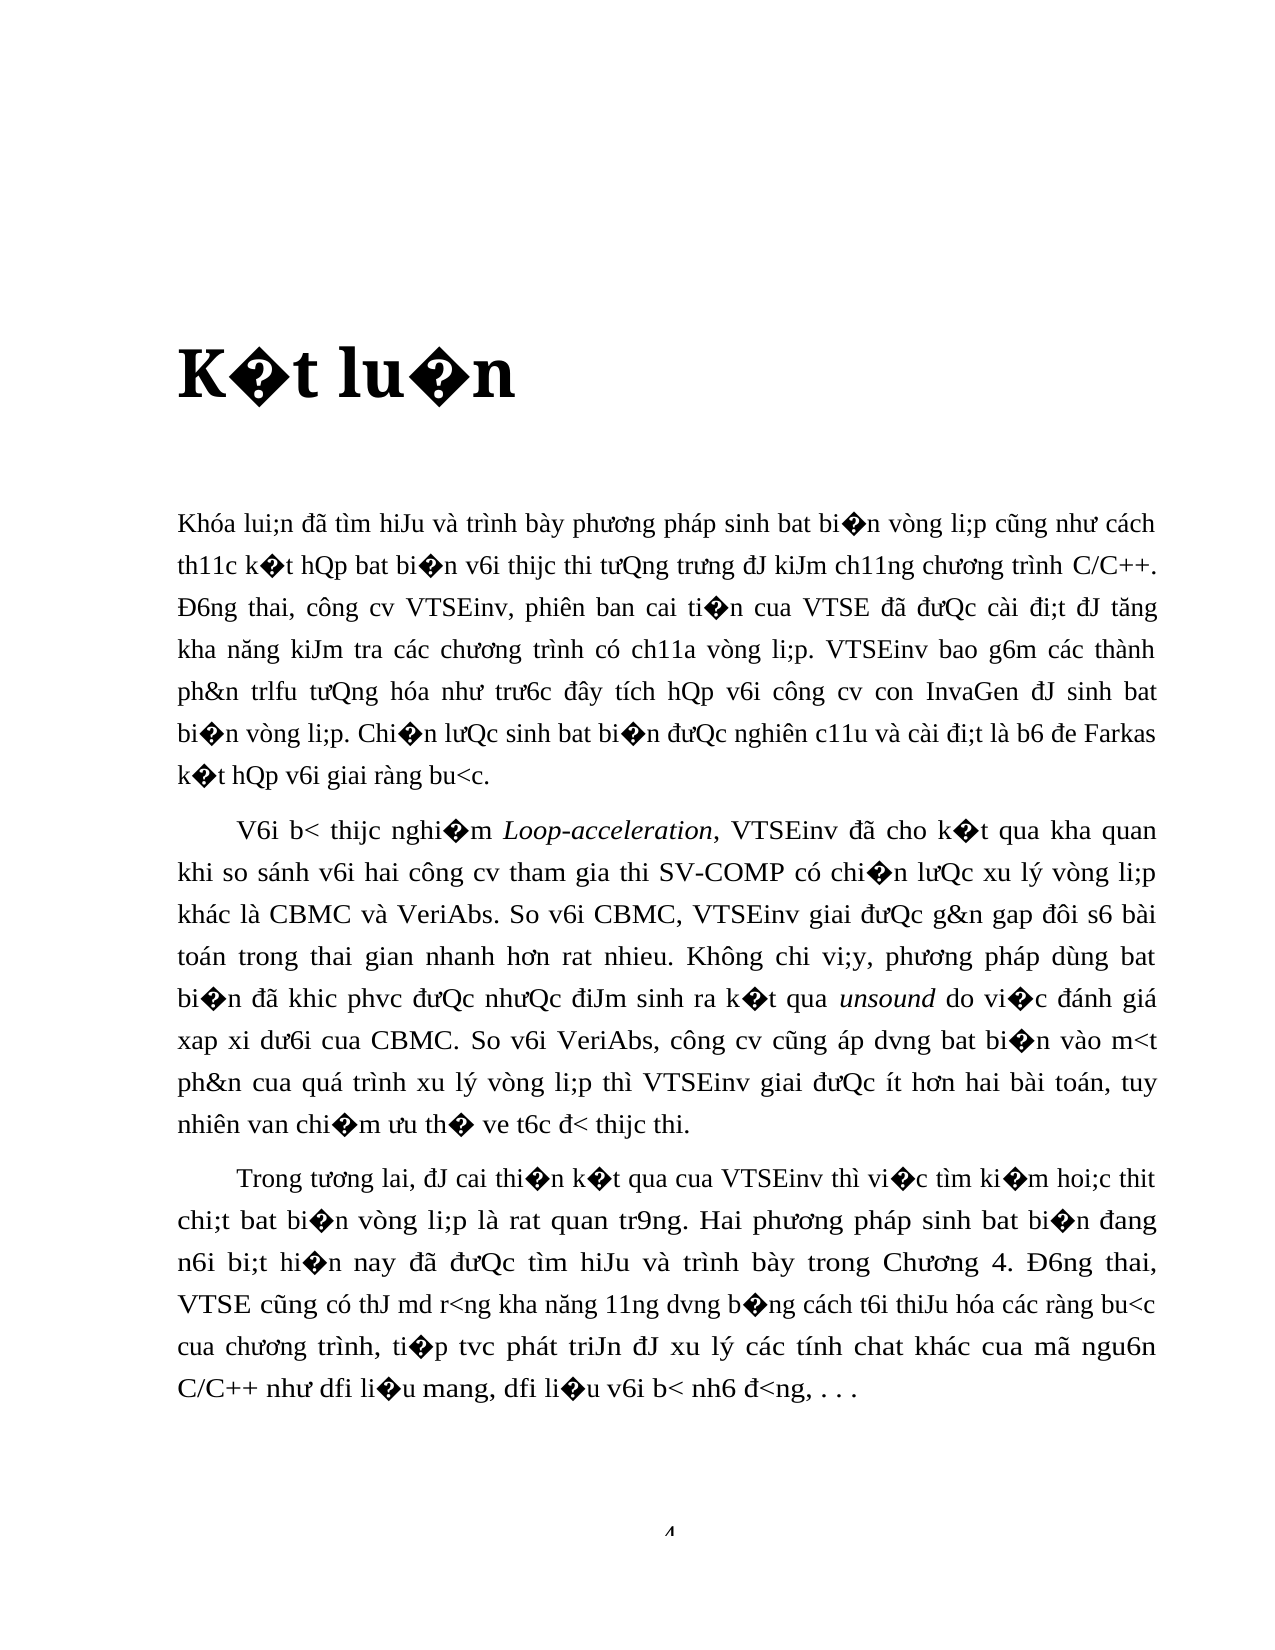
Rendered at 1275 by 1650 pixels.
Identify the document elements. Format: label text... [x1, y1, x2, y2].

text V6i b< thijc nghi�m Loop-acceleration, VTSEinv đã cho k�t qua kha quan khi so sánh v6i hai công cv tham gia thi SV-COMP có chi�n lưQc xu lý vòng li;p khác là CBMC và VeriAbs. So v6i CBMC, VTSEinv giai đưQc g&n gap đôi s6 bài toán trong thai gian nhanh hơn rat nhieu. Không chi vi;y, phương pháp dùng bat bi�n đã khic phvc đưQc nhưQc điJm sinh ra k�t qua unsound do vi�c đánh giá xap xi dư6i cua CBMC. So v6i VeriAbs, công cv cũng áp dvng bat bi�n vào m<t ph&n cua quá trình xu lý vòng li;p thì VTSEinv giai đưQc ít hơn hai bài toán, tuy nhiên van chi�m ưu th� ve t6c đ< thijc thi. [177, 814, 1157, 1139]
text Khóa lui;n đã tìm hiJu và trình bày phương pháp sinh bat bi�n vòng li;p cũng như cách th11c k�t hQp bat bi�n v6i thijc thi tưQng trưng đJ kiJm ch11ng chương trình C/C++. Đ6ng thai, công cv VTSEinv, phiên ban cai ti�n cua VTSE đã đưQc cài đi;t đJ tăng kha năng kiJm tra các chương trình có ch11a vòng li;p. VTSEinv bao g6m các thành ph&n trlfu tưQng hóa như trư6c đây tích hQp v6i công cv con InvaGen đJ sinh bat bi�n vòng li;p. Chi�n lưQc sinh bat bi�n đưQc nghiên c11u và cài đi;t là b6 đe Farkas k�t hQp v6i giai ràng bu<c. [177, 507, 1157, 790]
text Trong tương lai, đJ cai thi�n k�t qua cua VTSEinv thì vi�c tìm ki�m hoi;c thit chi;t bat bi�n vòng li;p là rat quan tr9ng. Hai phương pháp sinh bat bi�n đang n6i bi;t hi�n nay đã đưQc tìm hiJu và trình bày trong Chương 4. Đ6ng thai, VTSE cũng có thJ md r<ng kha năng 11ng dvng b�ng cách t6i thiJu hóa các ràng bu<c cua chương trình, ti�p tvc phát triJn đJ xu lý các tính chat khác cua mã ngu6n C/C++ như dfi li�u mang, dfi li�u v6i b< nh6 đ<ng, . . . [177, 1162, 1157, 1403]
subtitle K�t lu�n [177, 333, 1169, 414]
